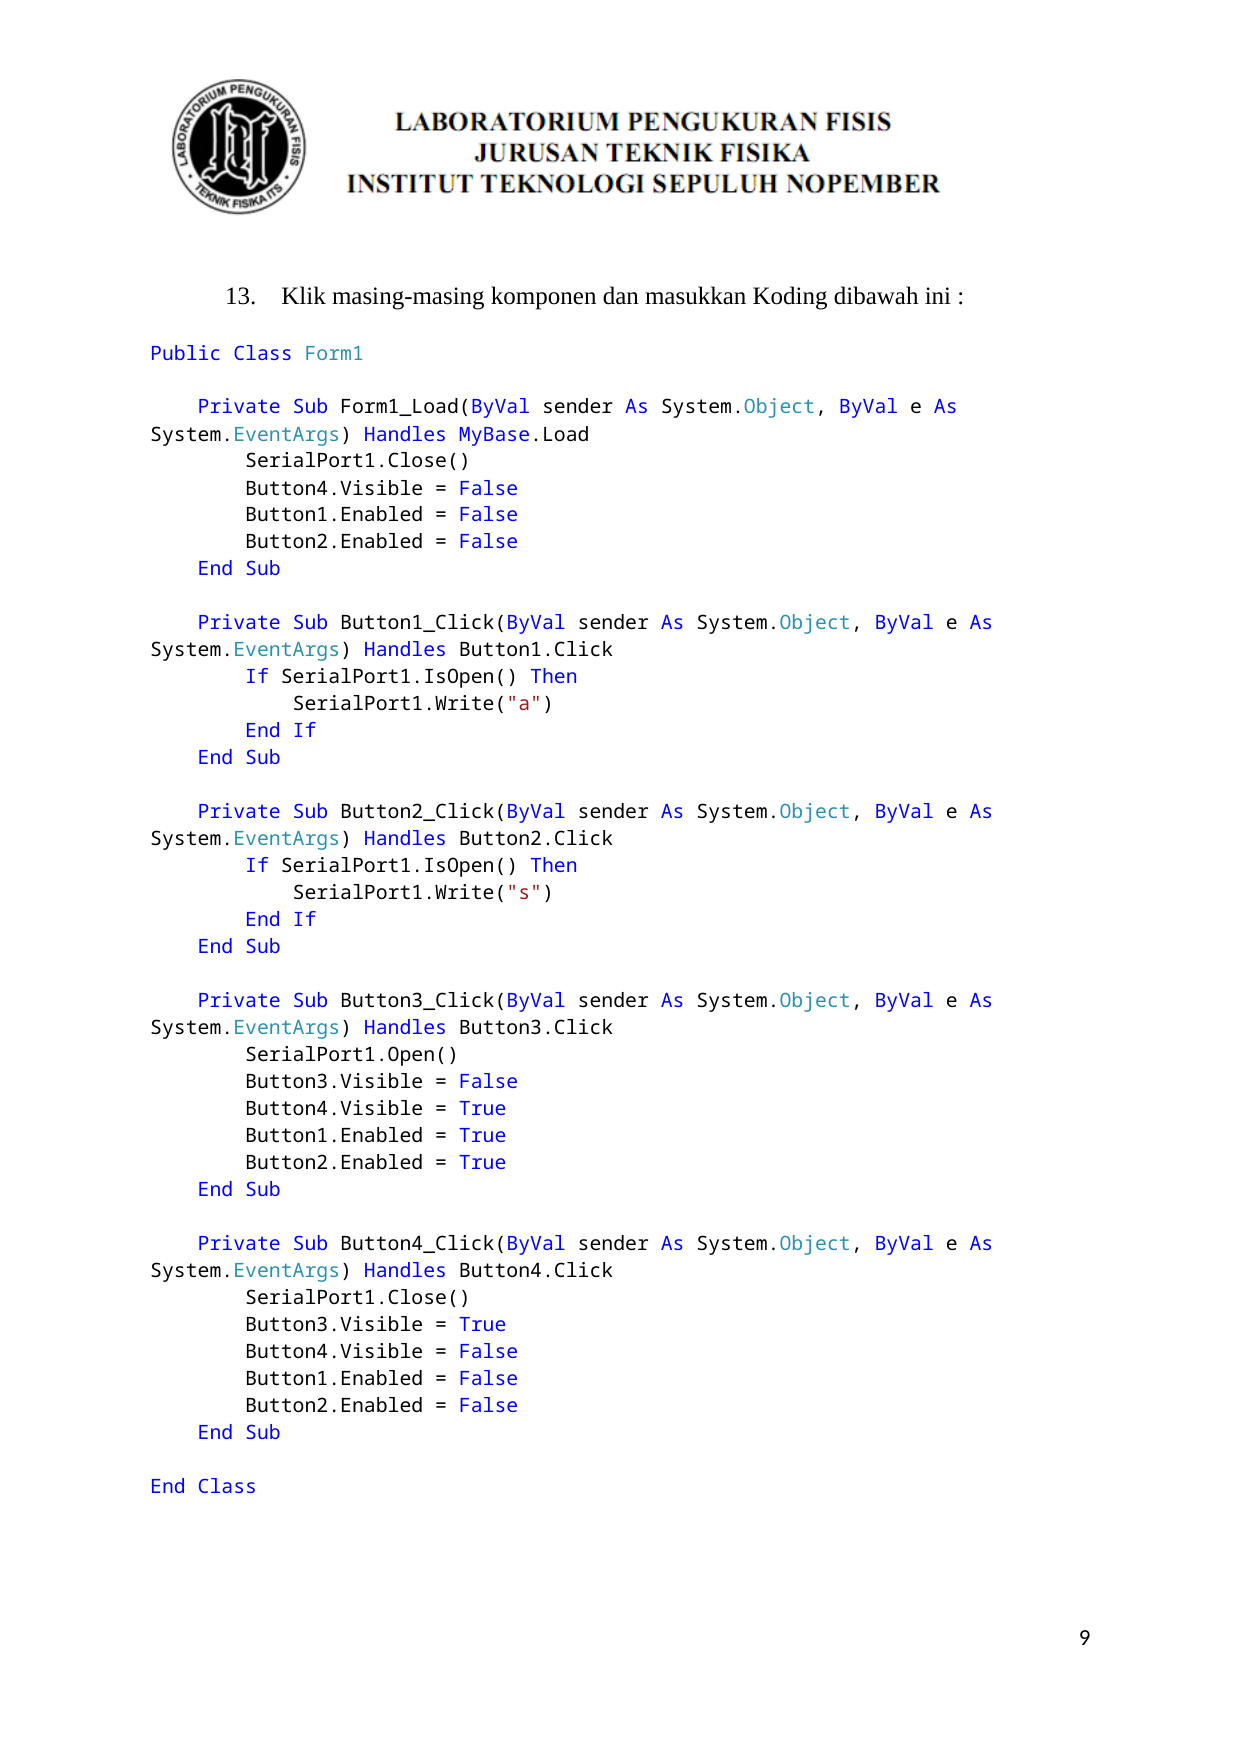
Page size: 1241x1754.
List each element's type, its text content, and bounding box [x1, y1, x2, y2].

picture [150, 75, 957, 225]
text Button2.Enabled = True [150, 1148, 1090, 1175]
text End If [150, 717, 1090, 743]
text Button3.Visible = True [150, 1310, 1090, 1337]
text SerialPort1.Close() [150, 447, 1090, 474]
text SerialPort1.Write("s") [150, 878, 1090, 905]
text Public Class Form1 [150, 339, 1090, 366]
text SerialPort1.Open() [150, 1040, 1090, 1067]
text If SerialPort1.IsOpen() Then [150, 663, 1090, 689]
text End If [150, 905, 1090, 932]
text Button4.Visible = False [150, 1337, 1090, 1364]
text Private Sub Button3_Click(ByVal sender As System.Object, ByVal e As System.EventArgs) Handles Button3.Click [150, 986, 1090, 1040]
text Private Sub Button4_Click(ByVal sender As System.Object, ByVal e As System.EventArgs) Handles Button4.Click [150, 1229, 1090, 1283]
text SerialPort1.Close() [150, 1283, 1090, 1310]
text End Class [150, 1472, 1090, 1499]
text Private Sub Button1_Click(ByVal sender As System.Object, ByVal e As System.EventArgs) Handles Button1.Click [150, 609, 1090, 663]
list Klik masing-masing komponen dan masukkan Koding dibawah ini : [225, 281, 1090, 310]
text End Sub [150, 555, 1090, 582]
text If SerialPort1.IsOpen() Then [150, 851, 1090, 878]
text Button2.Enabled = False [150, 1391, 1090, 1418]
text Private Sub Form1_Load(ByVal sender As System.Object, ByVal e As System.EventArgs) Handles MyBase.Load [150, 393, 1090, 447]
text Button1.Enabled = False [150, 501, 1090, 528]
text Button1.Enabled = True [150, 1121, 1090, 1148]
text End Sub [150, 1175, 1090, 1202]
text Button2.Enabled = False [150, 528, 1090, 555]
text Button4.Visible = False [150, 474, 1090, 501]
text Private Sub Button2_Click(ByVal sender As System.Object, ByVal e As System.EventArgs) Handles Button2.Click [150, 797, 1090, 851]
text Button4.Visible = True [150, 1094, 1090, 1121]
text SerialPort1.Write("a") [150, 689, 1090, 717]
text End Sub [150, 1418, 1090, 1445]
text End Sub [150, 932, 1090, 959]
text End Sub [150, 743, 1090, 771]
text Button3.Visible = False [150, 1067, 1090, 1094]
text Button1.Enabled = False [150, 1364, 1090, 1391]
